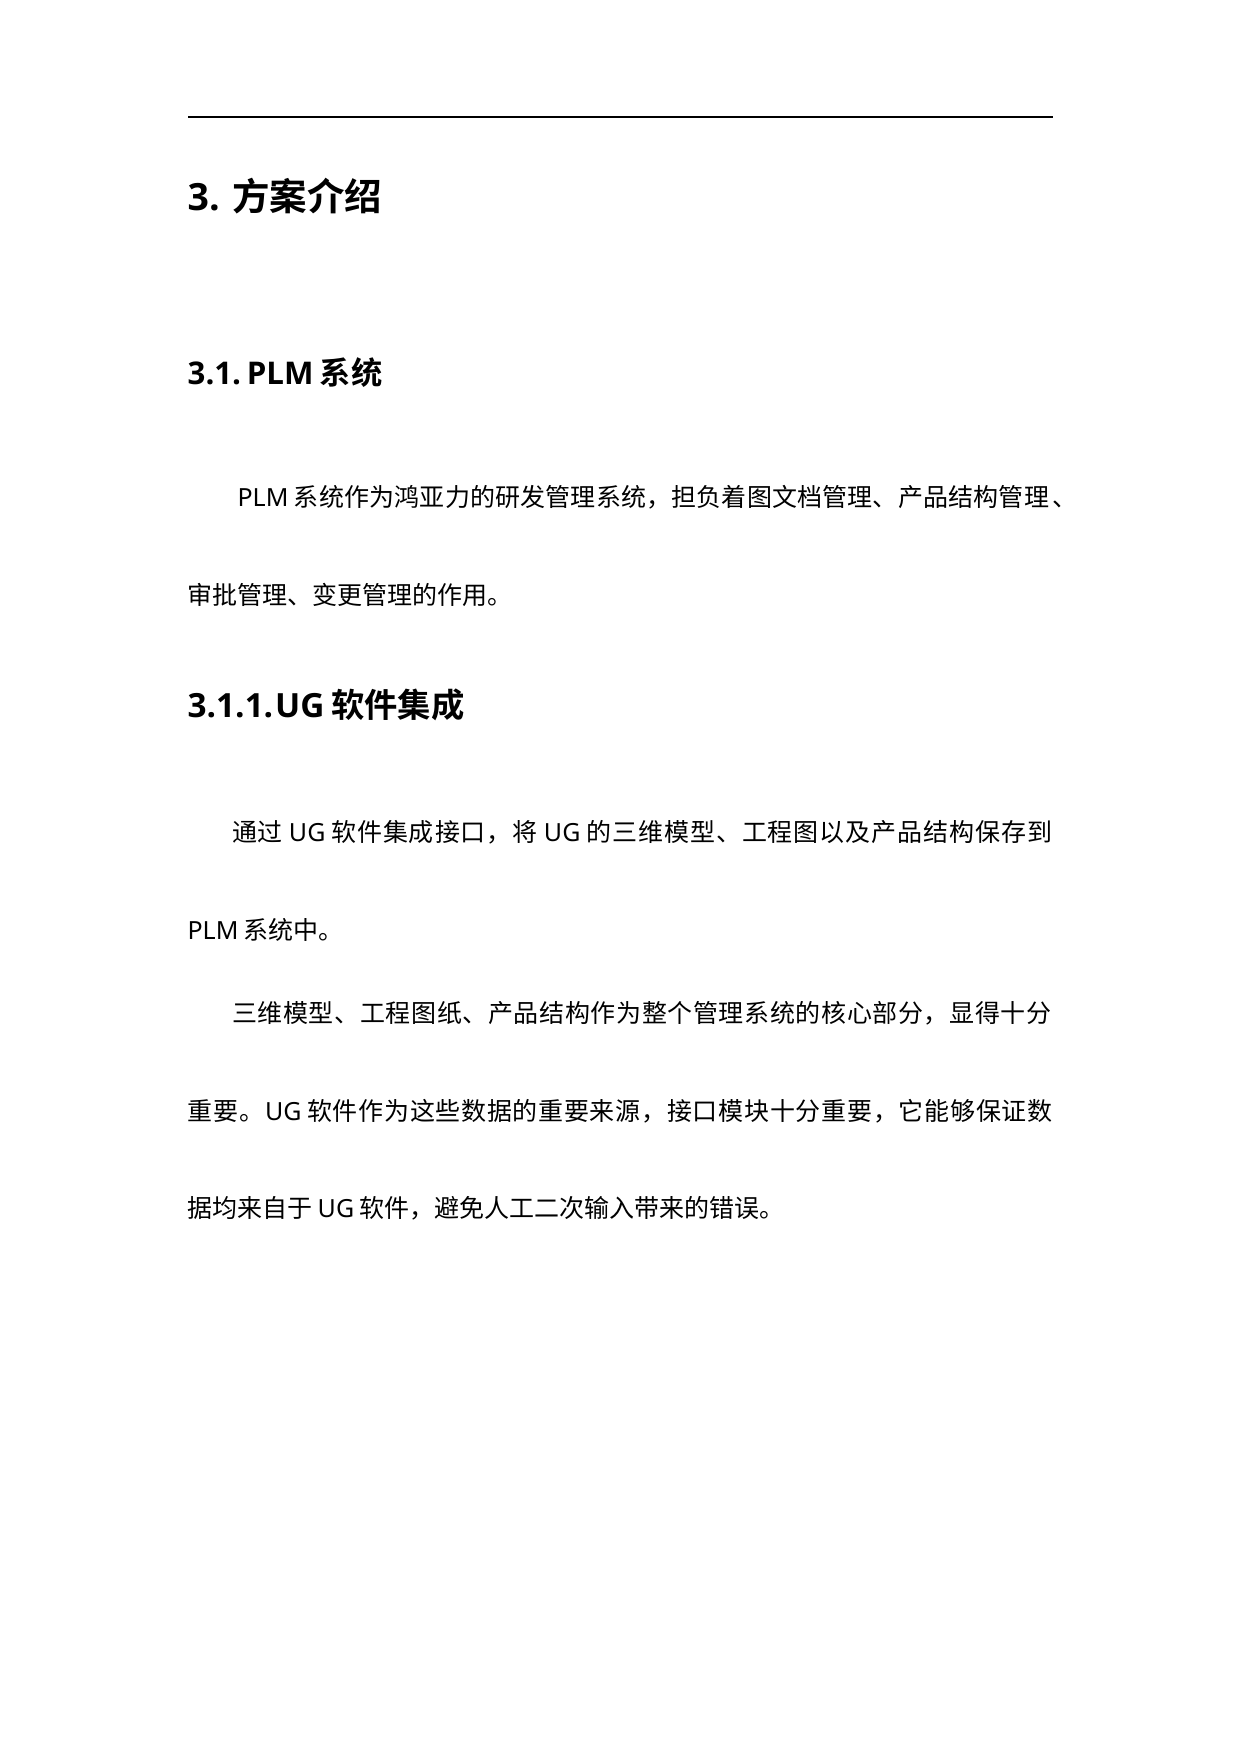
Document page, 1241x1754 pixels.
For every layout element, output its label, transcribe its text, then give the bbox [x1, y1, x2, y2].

text 三维模型、工程图纸、产品结构作为整个管理系统的核心部分，显得十分重要。UG软件作为这些数据的重要来源，接口模块十分重要，它能够保证数据均来自于UG软件，避免人工二次输入带来的错误。 [187, 979, 1053, 1239]
subtitle UG软件集成 [187, 671, 1053, 736]
subtitle 方案介绍 [187, 162, 1053, 227]
text PLM系统作为鸿亚力的研发管理系统，担负着图文档管理、产品结构管理、审批管理、变更管理的作用。 [187, 463, 1053, 626]
subtitle PLM系统 [187, 338, 1053, 403]
text 通过UG软件集成接口，将UG的三维模型、工程图以及产品结构保存到PLM系统中。 [187, 798, 1053, 961]
